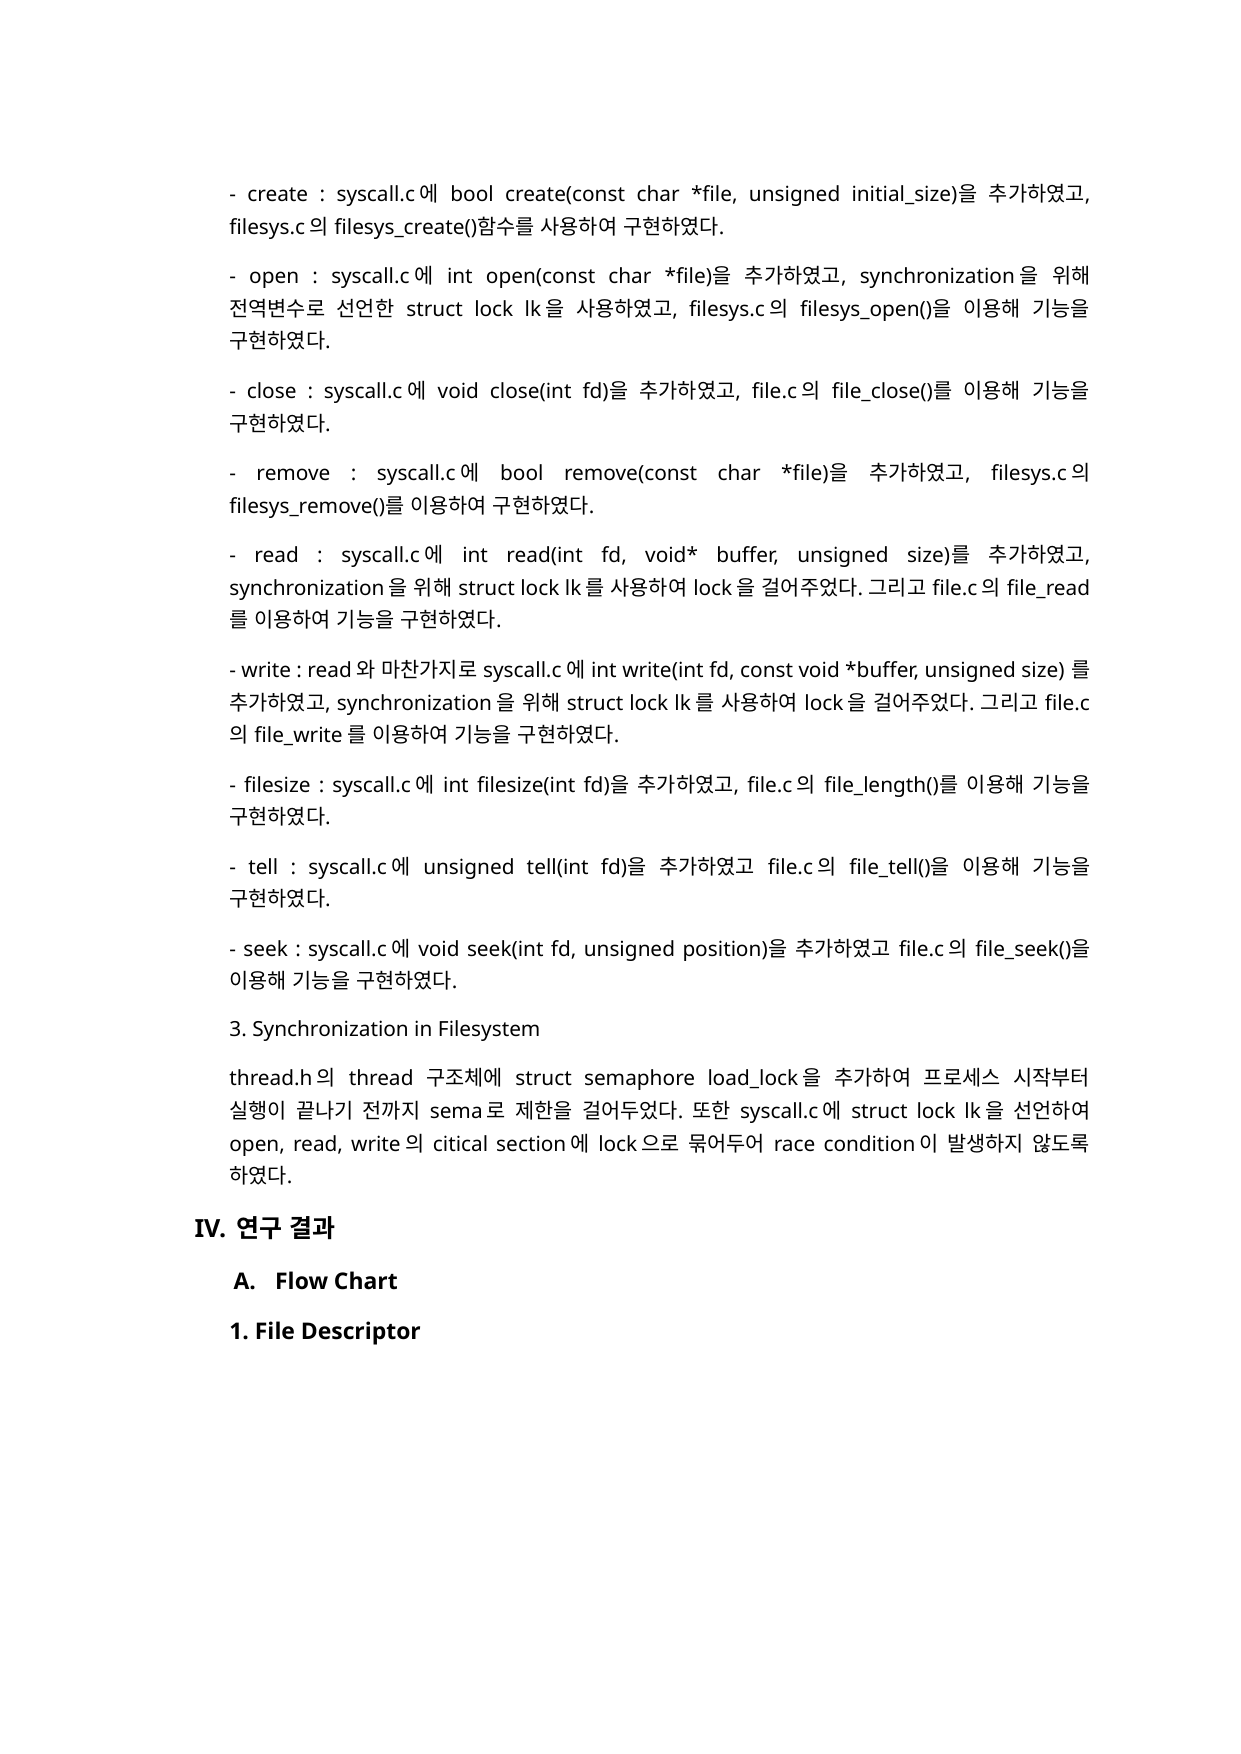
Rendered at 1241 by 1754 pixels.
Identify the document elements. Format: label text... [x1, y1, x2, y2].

list - close : syscall.c에 void close(int fd)을 추가하였고, file.c의 file_close()를 이용해 기능을 구현하였다. [229, 374, 1090, 437]
list - filesize : syscall.c에 int filesize(int fd)을 추가하였고, file.c의 file_length()를 이용해 기능을 구현하였다. [229, 768, 1090, 831]
list - remove : syscall.c에 bool remove(const char *file)을 추가하였고, filesys.c의 filesys_remove()를 이용하여 구현하였다. [229, 456, 1090, 519]
list - seek : syscall.c에 void seek(int fd, unsigned position)을 추가하였고 file.c의 file_seek()을 이용해 기능을 구현하였다. [229, 932, 1090, 995]
list 1. File Descriptor [229, 1315, 1090, 1346]
list - tell : syscall.c에 unsigned tell(int fd)을 추가하였고 file.c의 file_tell()을 이용해 기능을 구현하였다. [229, 850, 1090, 913]
list - open : syscall.c에 int open(const char *file)을 추가하였고, synchronization을 위해 전역변수로 선언한 struct lock lk을 사용하였고, filesys.c의 filesys_open()을 이용해 기능을 구현하였다. [229, 259, 1090, 355]
list Flow Chart [233, 1264, 1090, 1296]
list 3. Synchronization in Filesystem [229, 1014, 1090, 1042]
list 연구 결과 [194, 1209, 1090, 1245]
list - create : syscall.c에 bool create(const char *file, unsigned initial_size)을 추가하였고, filesys.c의 filesys_create()함수를 사용하여 구현하였다. [229, 177, 1090, 240]
list - read : syscall.c에 int read(int fd, void* buffer, unsigned size)를 추가하였고, synchronization을 위해 struct lock lk를 사용하여 lock을 걸어주었다. 그리고 file.c의 file_read를 이용하여 기능을 구현하였다. [229, 538, 1090, 634]
list - write : read와 마찬가지로 syscall.c에 int write(int fd, const void *buffer, unsigned size) 를 추가하였고, synchronization을 위해 struct lock lk를 사용하여 lock을 걸어주었다. 그리고 file.c의 file_write를 이용하여 기능을 구현하였다. [229, 653, 1090, 749]
list thread.h의 thread 구조체에 struct semaphore load_lock을 추가하여 프로세스 시작부터 실행이 끝나기 전까지 sema로 제한을 걸어두었다. 또한 syscall.c에 struct lock lk을 선언하여 open, read, write의 citical section에 lock으로 묶어두어 race condition이 발생하지 않도록 하였다. [229, 1061, 1090, 1190]
